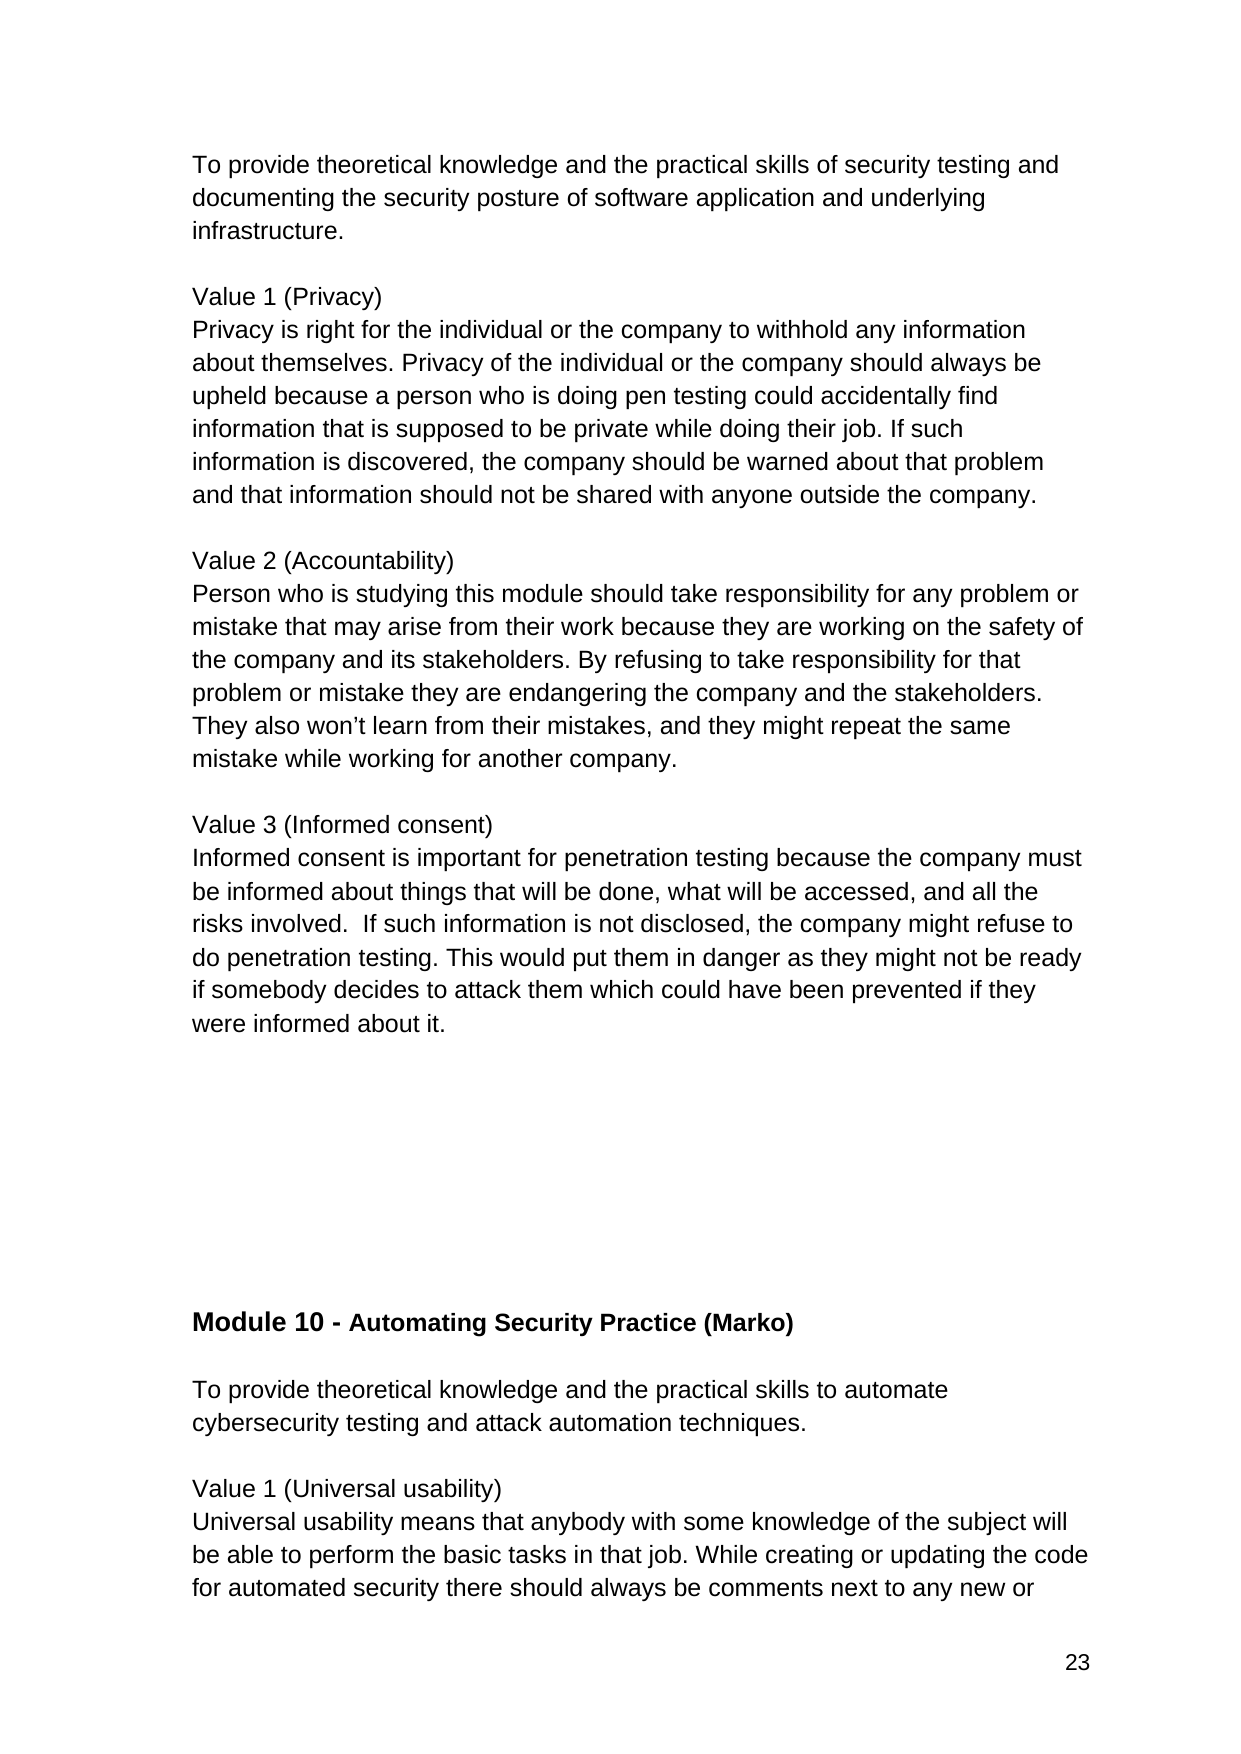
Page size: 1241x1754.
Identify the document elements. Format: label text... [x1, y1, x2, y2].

text Value 1 (Privacy) [374, 282, 1090, 311]
text To provide theoretical knowledge and the practical skills of security testing and documenting the security posture of software application and underlying infrastructure. [192, 150, 1090, 245]
text To provide theoretical knowledge and the practical skills to automate cybersecurity testing and attack automation techniques. [192, 1375, 1090, 1436]
text Informed consent is important for penetration testing because the company must be informed about things that will be done, what will be accessed, and all the risks involved. If such information is not disclosed, the company might refuse to do penetration testing. This would put them in danger as they might not be ready if somebody decides to attack them which could have been prevented if they were informed about it. [192, 843, 1090, 1037]
text Module 10 - Automating Security Practice (Marko) [192, 1306, 1090, 1337]
text Value 1 (Universal usability) [493, 1474, 1090, 1502]
text Privacy is right for the individual or the company to withhold any information about themselves. Privacy of the individual or the company should always be upheld because a person who is doing pen testing could accidentally find information that is supposed to be private while doing their job. If such information is discovered, the company should be warned about that problem and that information should not be shared with anyone outside the company. [192, 315, 1090, 509]
text Value 1 (Privacy) [192, 282, 292, 311]
text Person who is studying this module should take responsibility for any problem or mistake that may arise from their work because they are working on the safety of the company and its stakeholders. By refusing to take responsibility for that problem or mistake they are endangering the company and the stakeholders. They also won’t learn from their mistakes, and they might repeat the same mistake while working for another company. [192, 579, 1090, 773]
text Value 2 (Accountability) [192, 546, 1090, 575]
text Value 1 (Universal usability) [192, 1474, 292, 1502]
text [192, 1568, 1090, 1602]
text Value 3 (Informed consent) [192, 810, 1090, 839]
